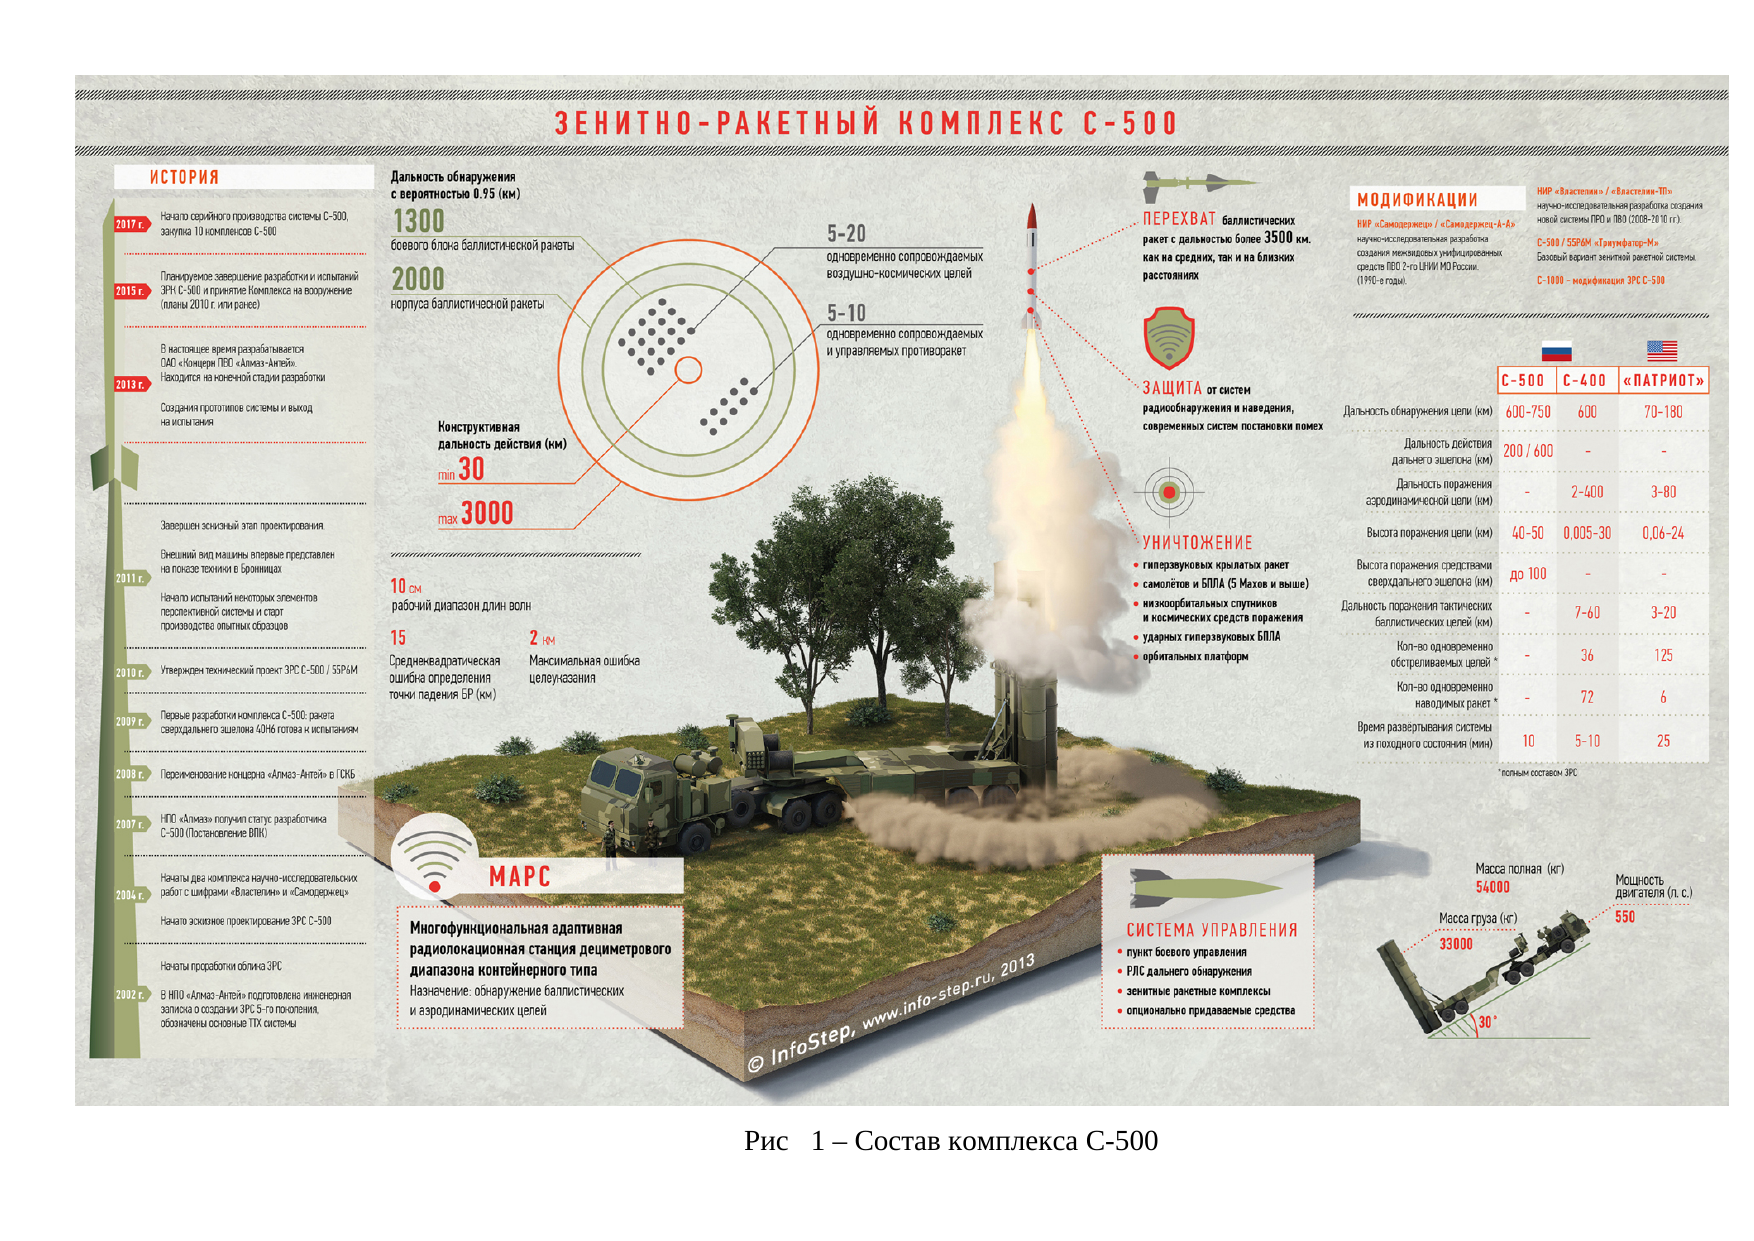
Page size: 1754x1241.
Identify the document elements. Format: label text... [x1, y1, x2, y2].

list Рис 1 – Состав комплекса С-500 [224, 1123, 1679, 1157]
picture [75, 75, 1729, 1106]
